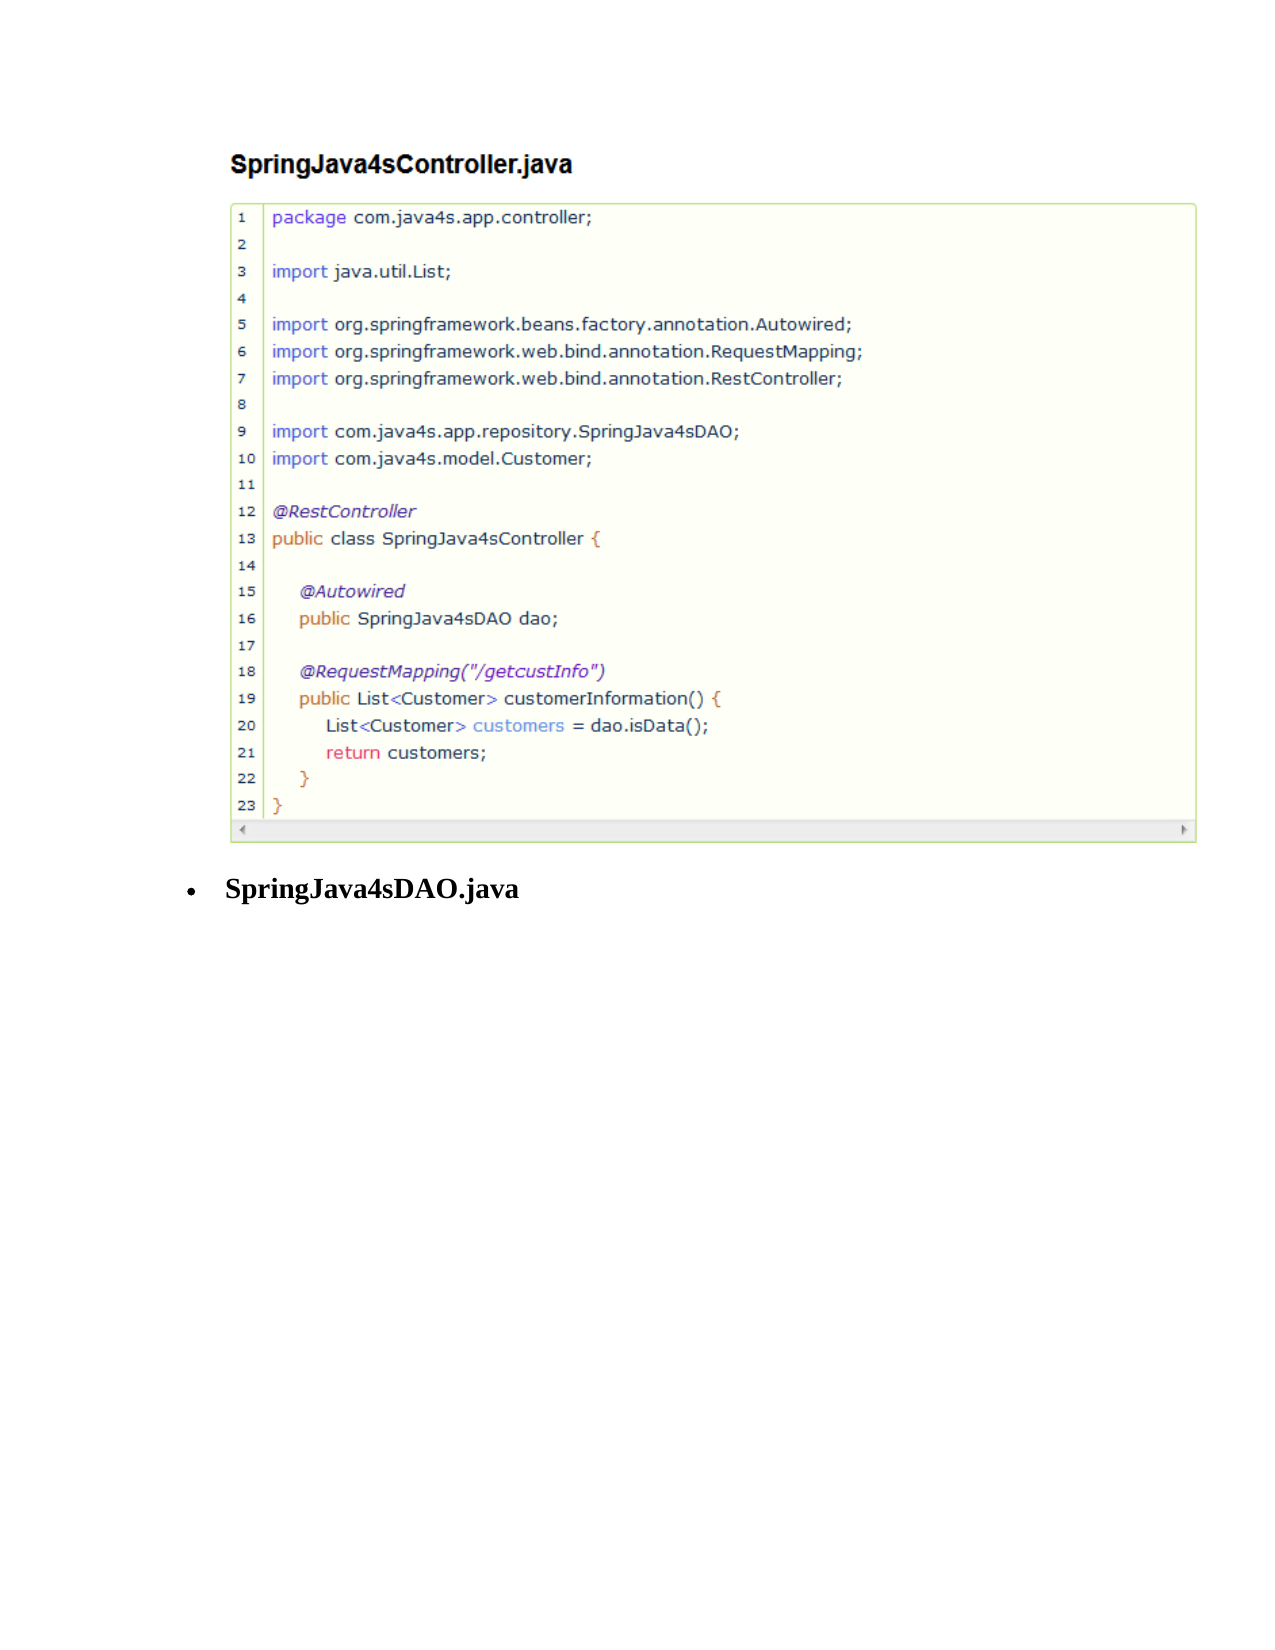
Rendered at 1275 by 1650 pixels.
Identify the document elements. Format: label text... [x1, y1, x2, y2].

picture [225, 150, 1200, 843]
list SpringJava4sDAO.java [187, 872, 1125, 905]
